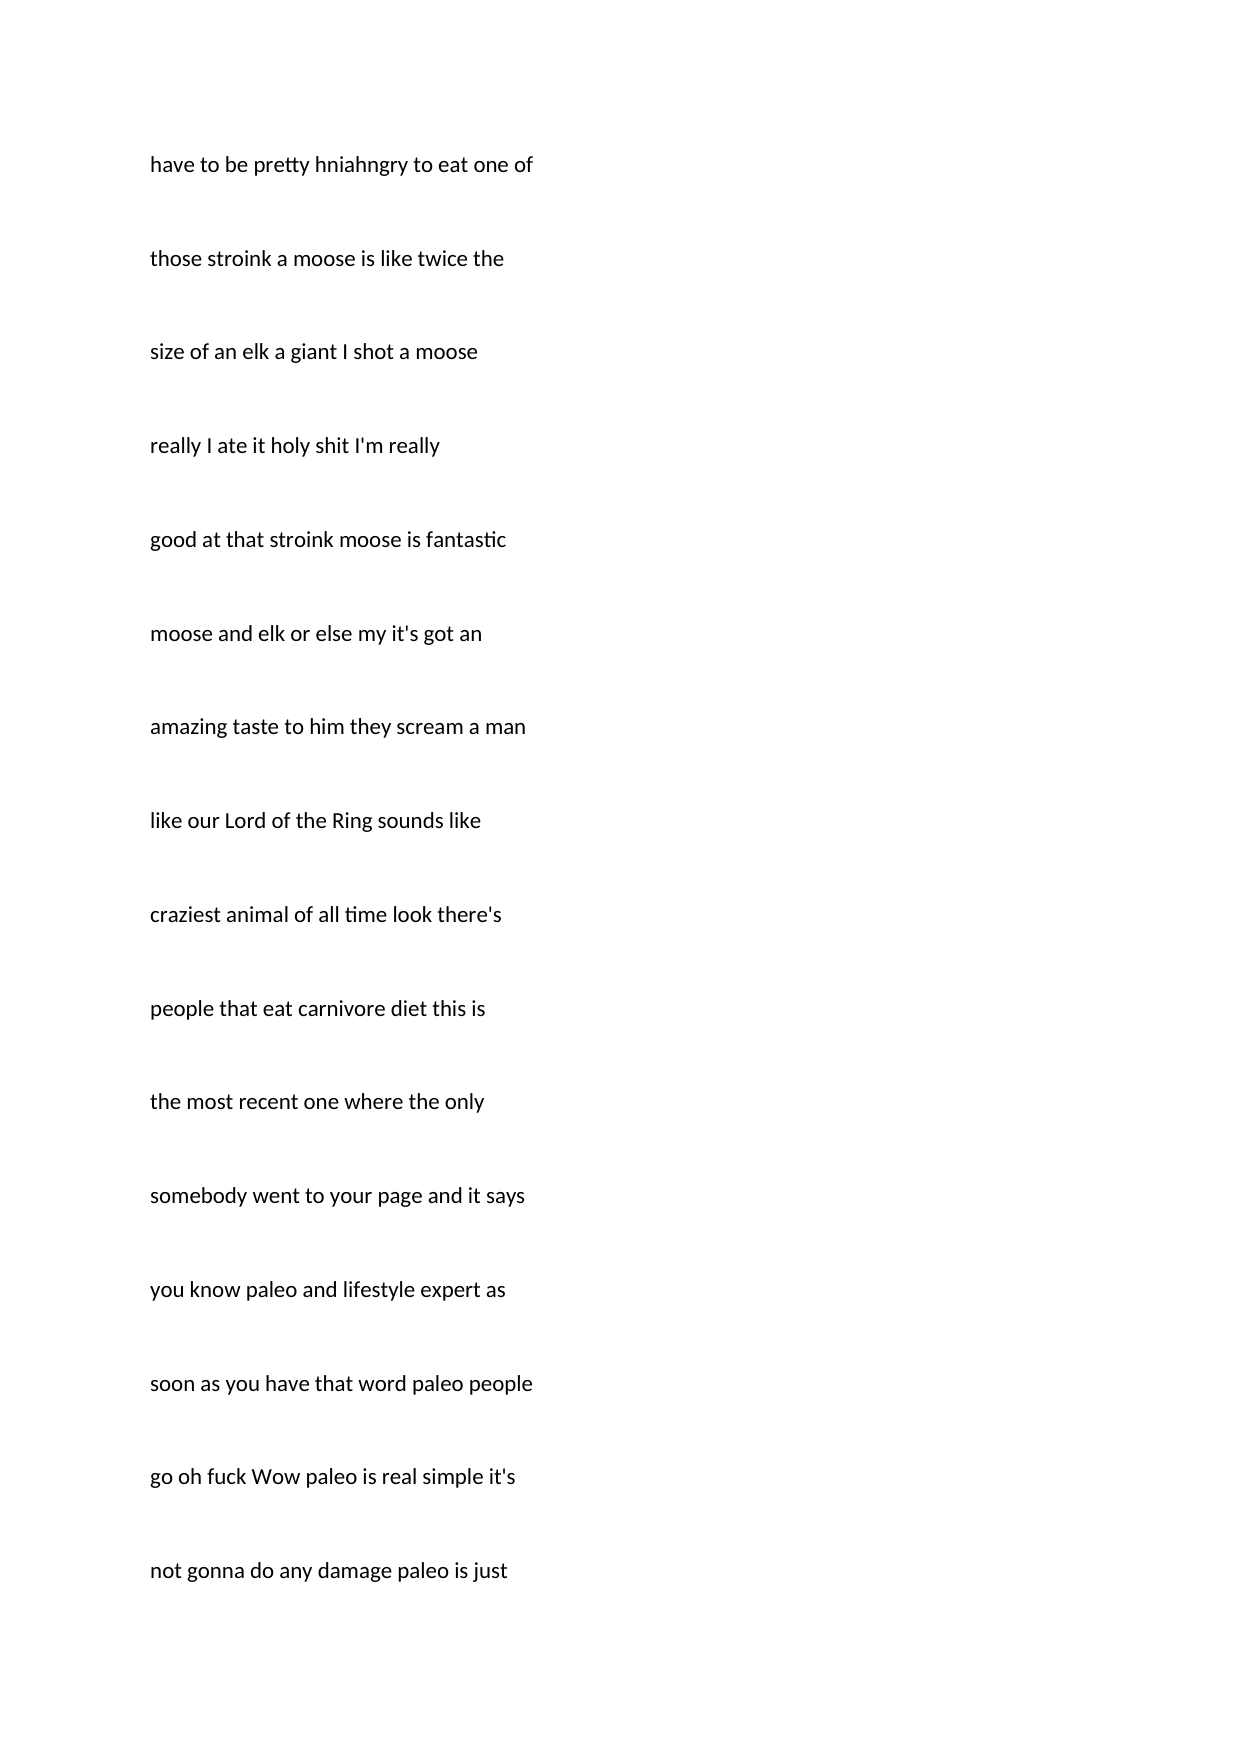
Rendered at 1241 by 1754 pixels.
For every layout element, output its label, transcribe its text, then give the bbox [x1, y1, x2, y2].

text like our Lord of the Ring sounds like [150, 806, 1090, 834]
text you know paleo and lifestyle expert as [150, 1275, 1090, 1303]
text good at that stroink moose is fantastic [150, 525, 1090, 553]
text size of an elk a giant I shot a moose [150, 337, 1090, 366]
text the most recent one where the only [150, 1087, 1090, 1116]
text craziest animal of all time look there's [150, 900, 1090, 928]
text really I ate it holy shit I'm really [150, 431, 1090, 459]
text soon as you have that word paleo people [150, 1369, 1090, 1397]
text moose and elk or else my it's got an [150, 619, 1090, 647]
text amazing taste to him they scream a man [150, 712, 1090, 741]
text have to be pretty hniahngry to eat one of [150, 150, 1090, 178]
text go oh fuck Wow paleo is real simple it's [150, 1462, 1090, 1491]
text those stroink a moose is like twice the [150, 244, 1090, 272]
text people that eat carnivore diet this is [150, 994, 1090, 1022]
text not gonna do any damage paleo is just [150, 1556, 1090, 1584]
text somebody went to your page and it says [150, 1181, 1090, 1209]
